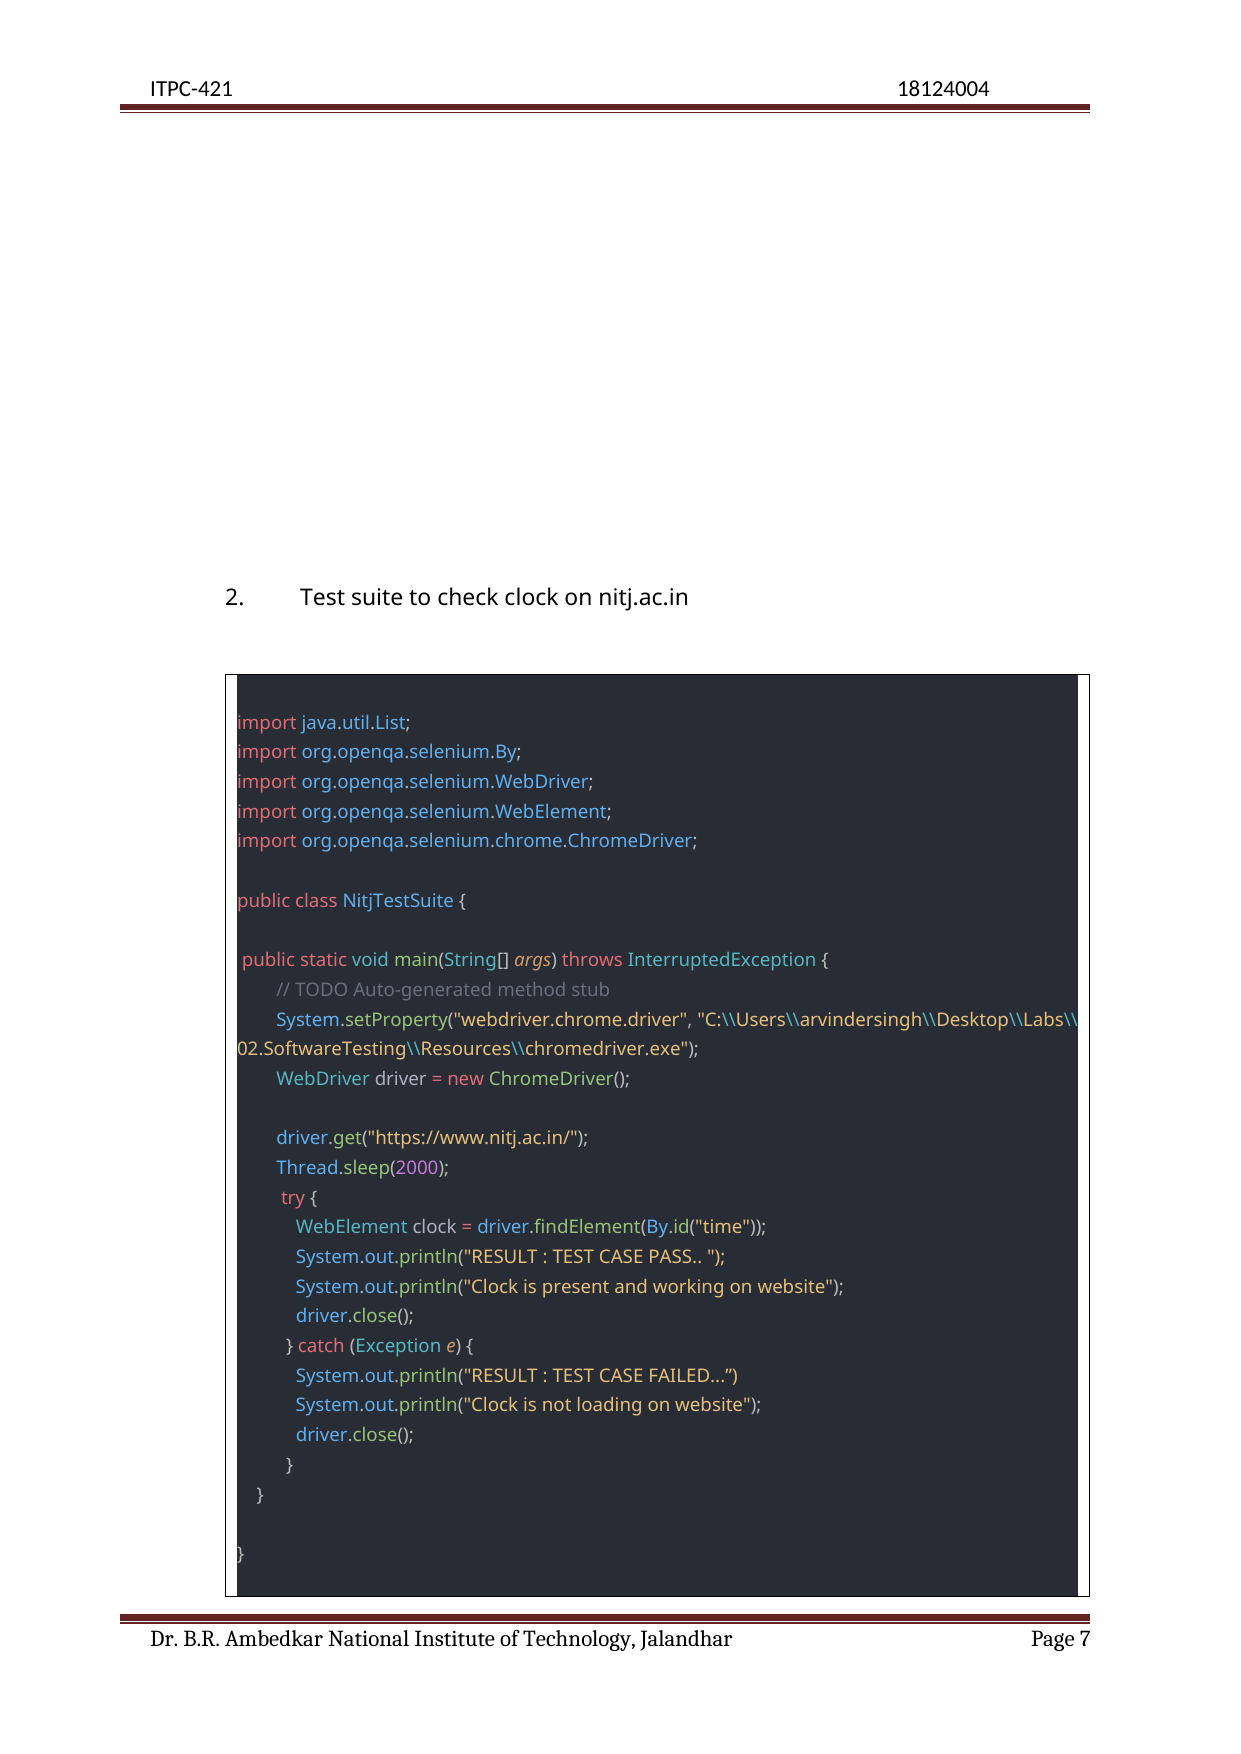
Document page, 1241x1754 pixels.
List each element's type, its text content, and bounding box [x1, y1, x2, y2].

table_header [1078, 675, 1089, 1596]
list Test suite to check clock on nitj.ac.in [225, 581, 1090, 612]
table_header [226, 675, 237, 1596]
